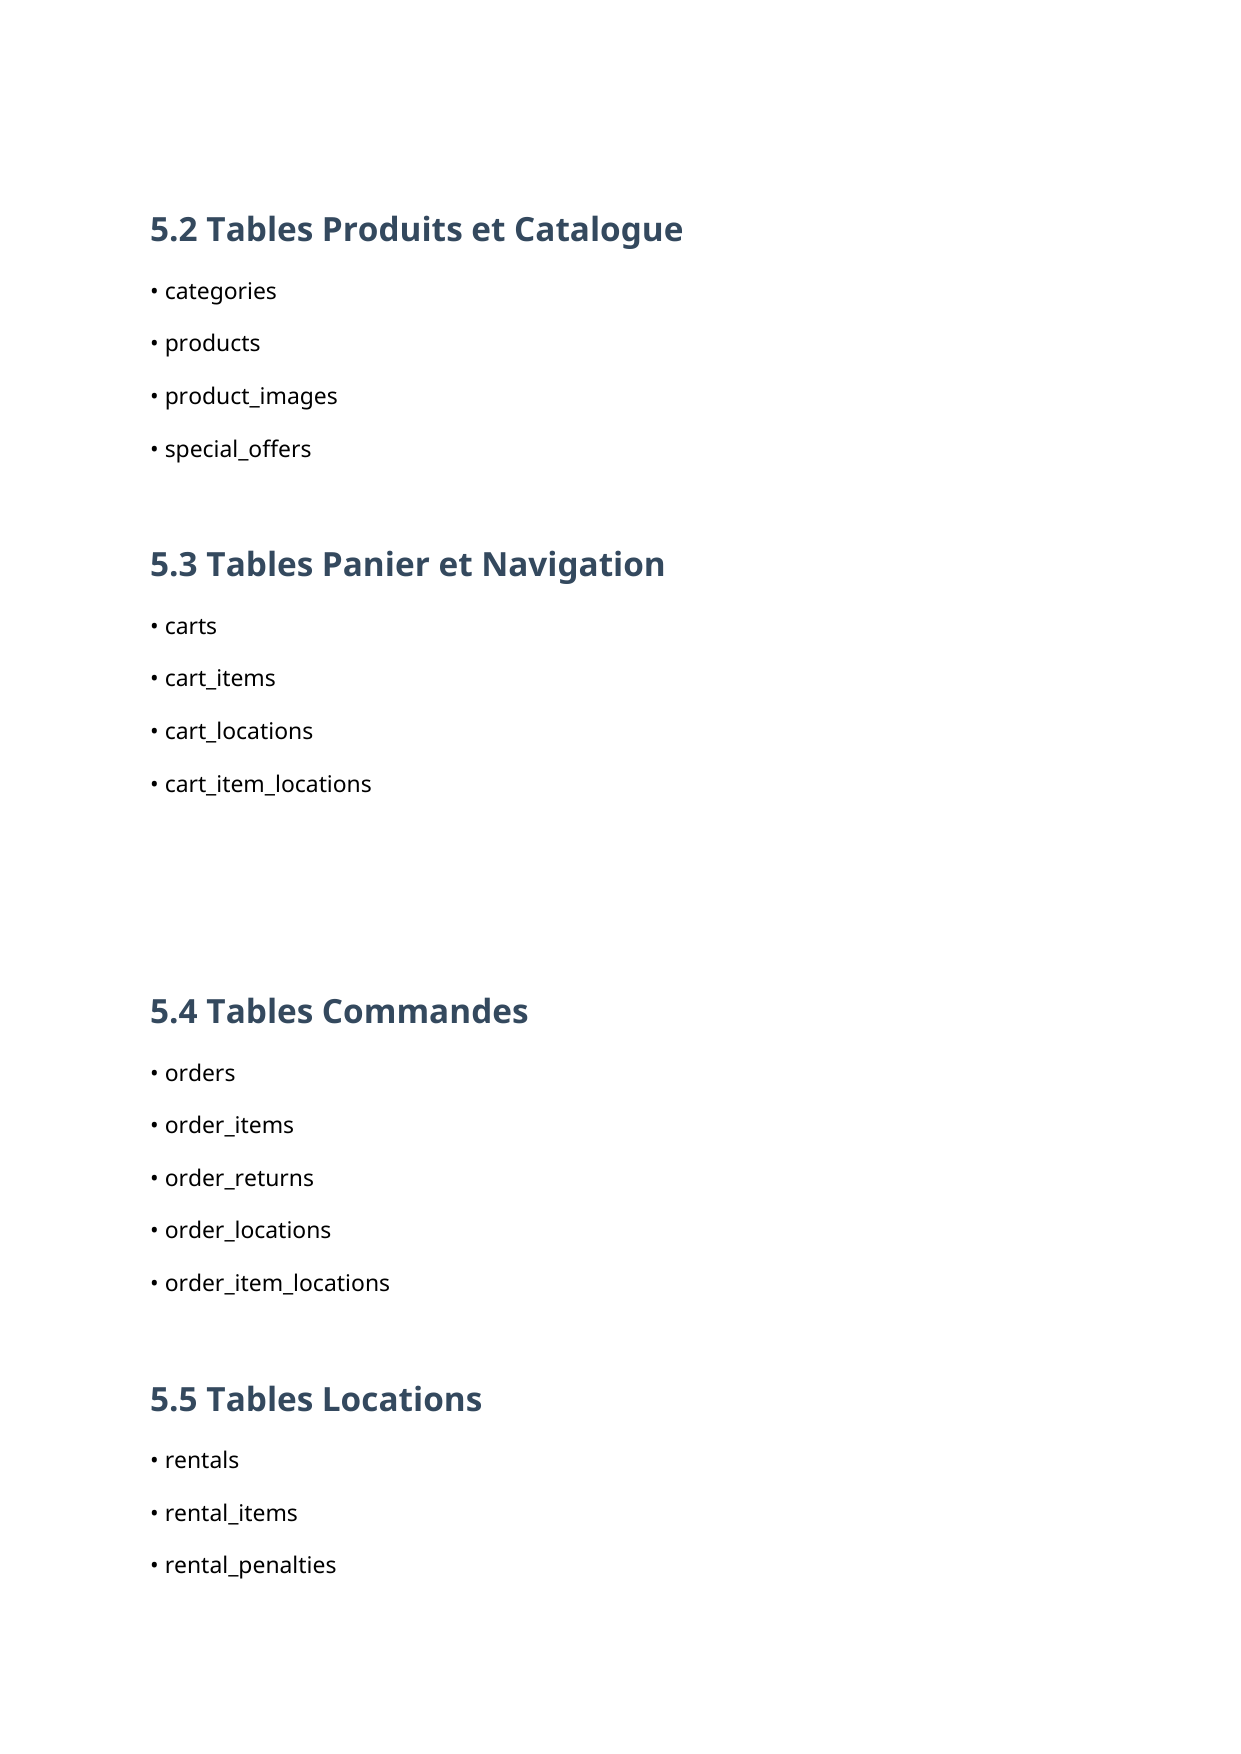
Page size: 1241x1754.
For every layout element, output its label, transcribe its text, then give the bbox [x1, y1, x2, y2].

text • order_items [150, 1109, 1090, 1140]
subtitle 5.4 Tables Commandes [150, 988, 1090, 1033]
text • rental_penalties [150, 1549, 1090, 1581]
text • order_item_locations [150, 1267, 1090, 1298]
text • orders [150, 1057, 1090, 1088]
text • cart_items [150, 662, 1090, 694]
text • special_offers [150, 432, 1090, 464]
text • carts [150, 610, 1090, 641]
text • products [150, 327, 1090, 358]
text • categories [150, 275, 1090, 306]
text • rentals [150, 1444, 1090, 1476]
text • order_locations [150, 1214, 1090, 1246]
subtitle 5.5 Tables Locations [150, 1375, 1090, 1421]
subtitle 5.2 Tables Produits et Catalogue [150, 206, 1090, 251]
text • cart_item_locations [150, 768, 1090, 799]
text • cart_locations [150, 715, 1090, 746]
text • product_images [150, 380, 1090, 411]
text • order_returns [150, 1162, 1090, 1193]
subtitle 5.3 Tables Panier et Navigation [150, 541, 1090, 586]
text • rental_items [150, 1497, 1090, 1528]
